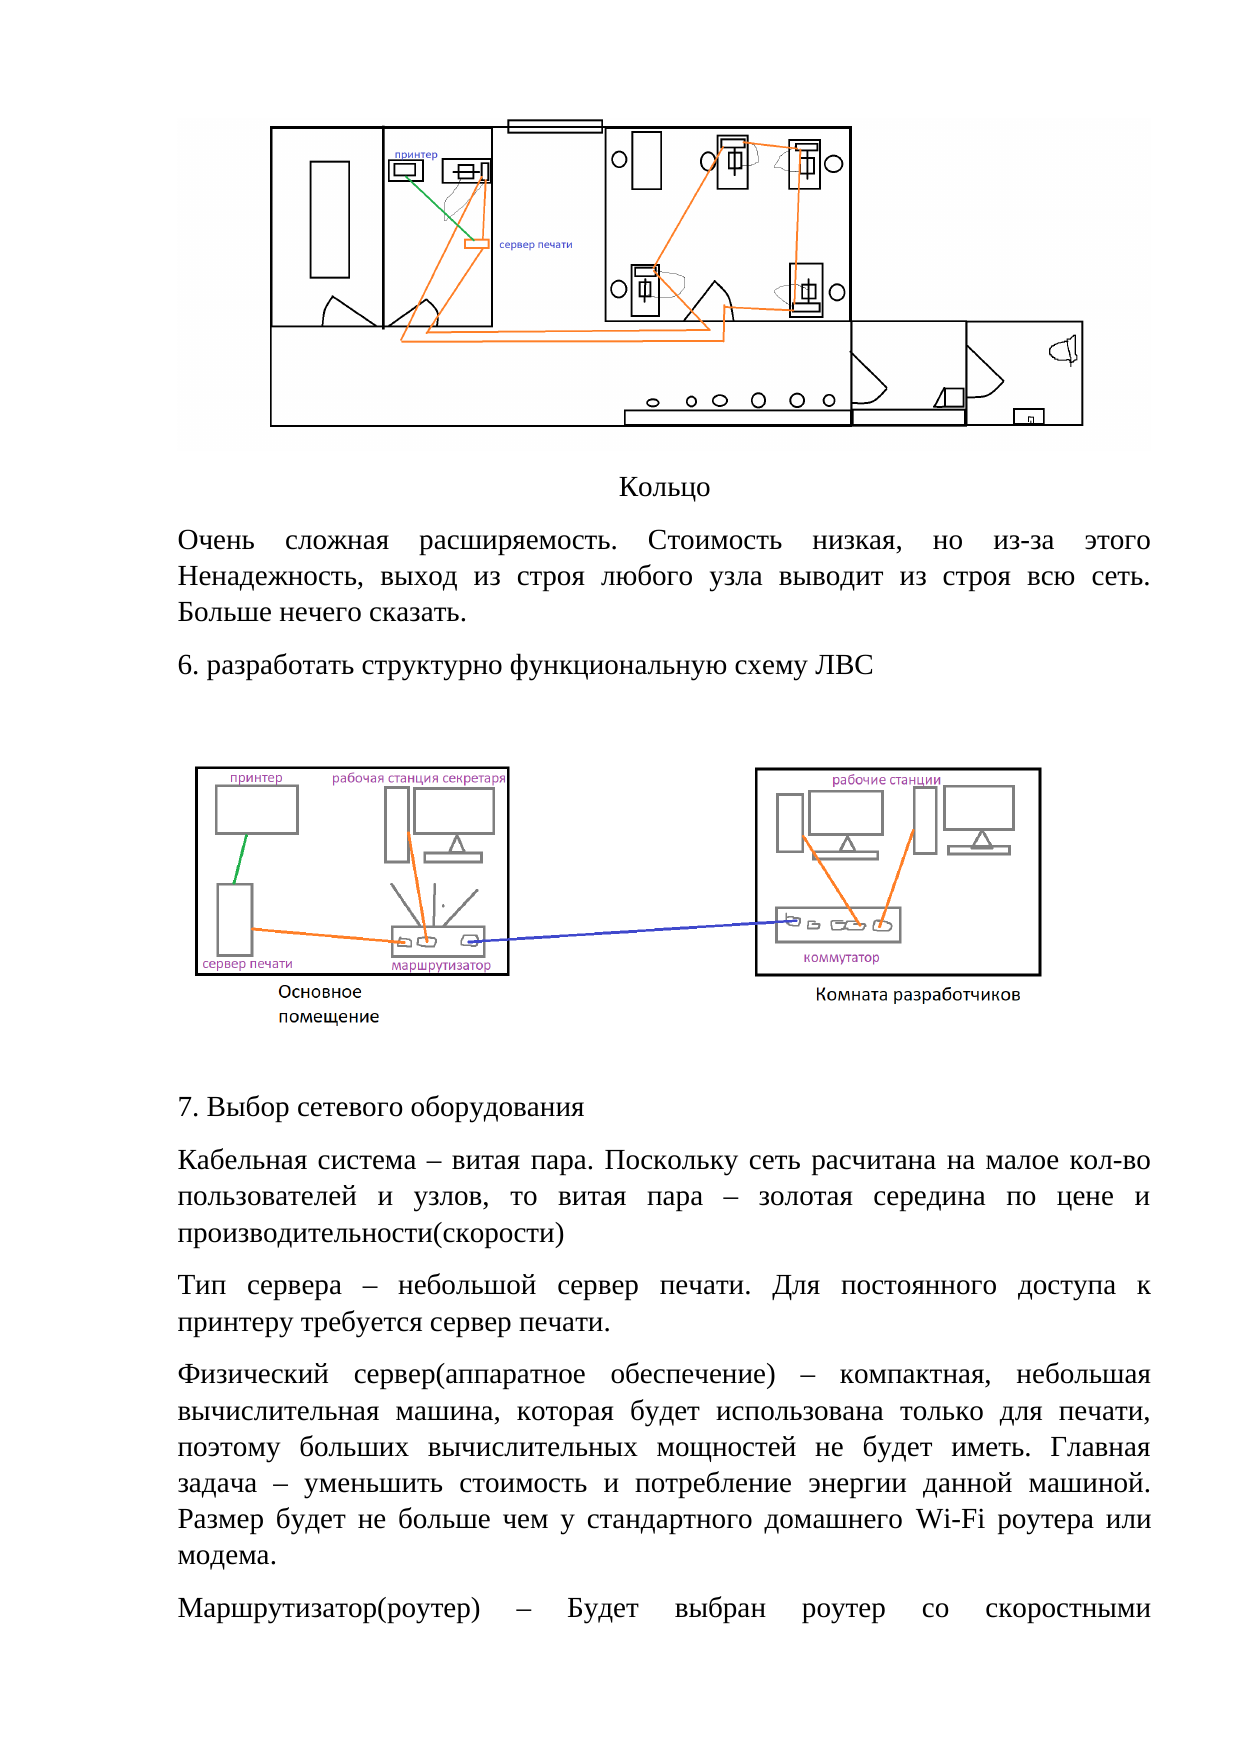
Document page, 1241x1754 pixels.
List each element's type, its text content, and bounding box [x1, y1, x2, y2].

text Очень сложная расширяемость. Стоимость низкая, но из-за этого Ненадежность, выход из строя любого узла выводит из строя всю сеть. Больше нечего сказать. [177, 522, 1152, 628]
text Кабельная система – витая пара. Поскольку сеть расчитана на малое кол-во пользователей и узлов, то витая пара – золотая середина по цене и производительности(скорости) [177, 1142, 1152, 1248]
text 7. Выбор сетевого оборудования [177, 1089, 1152, 1123]
text Тип сервера – небольшой сервер печати. Для постоянного доступа к принтеру требуется сервер печати. [177, 1267, 1152, 1337]
text 6. разработать структурно функциональную схему ЛВС [177, 647, 1152, 681]
picture [177, 118, 1151, 451]
text Кольцо [177, 469, 1152, 503]
picture [177, 700, 1082, 1071]
text Физический сервер(аппаратное обеспечение) – компактная, небольшая вычислительная машина, которая будет использована только для печати, поэтому больших вычислительных мощностей не будет иметь. Главная задача – уменьшить стоимость и потребление энергии данной машиной. Размер будет не больше чем у стандартного домашнего Wi-Fi роутера или модема. [177, 1356, 1152, 1571]
